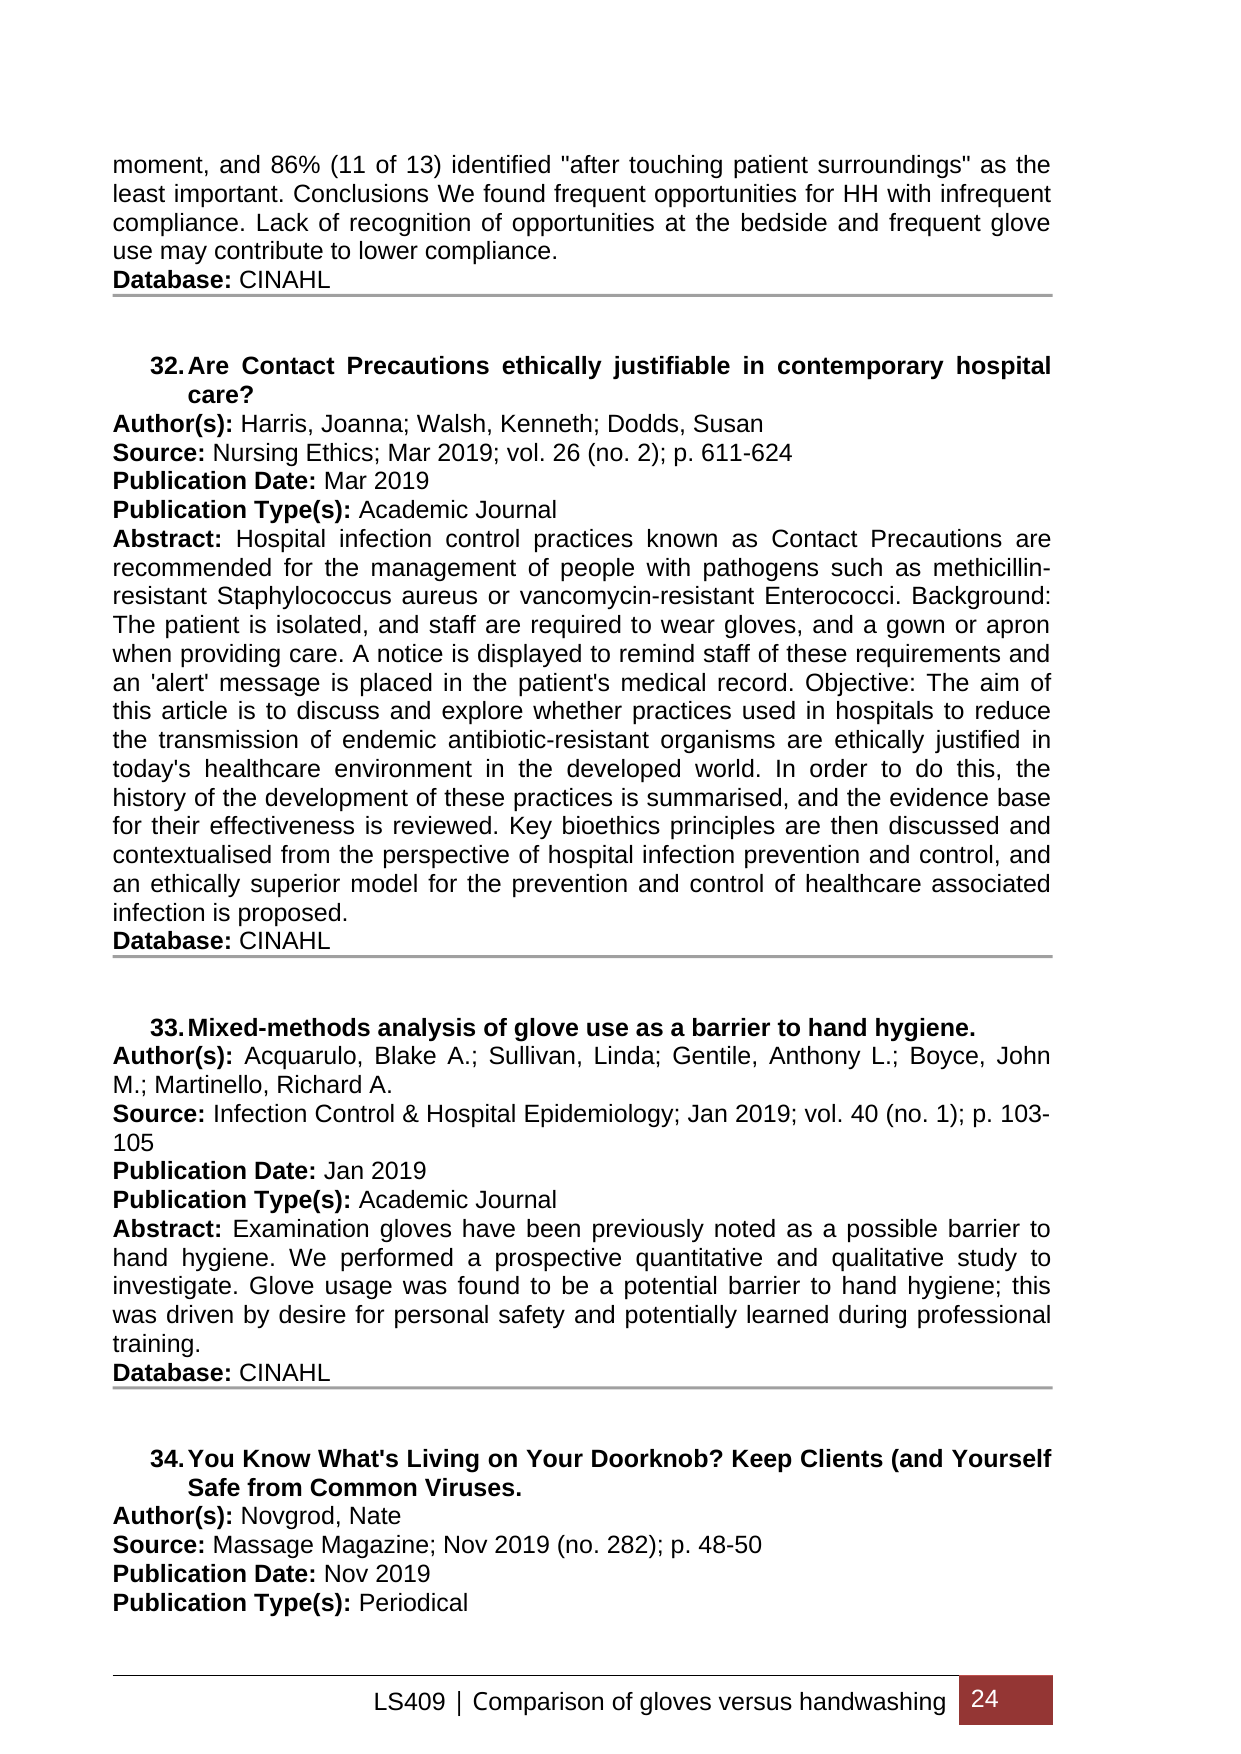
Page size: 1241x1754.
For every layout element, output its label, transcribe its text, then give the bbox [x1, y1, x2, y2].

list Mixed-methods analysis of glove use as a barrier to hand hygiene. [150, 1012, 1053, 1041]
text Database: CINAHL [112, 265, 1053, 293]
text Abstract: Hospital infection control practices known as Contact Precautions are recommended for the management of people with pathogens such as methicillin-resistant Staphylococcus aureus or vancomycin-resistant Enterococci. Background: The patient is isolated, and staff are required to wear gloves, and a gown or apron when providing care. A notice is displayed to remind staff of these requirements and an 'alert' message is placed in the patient's medical record. Objective: The aim of this article is to discuss and explore whether practices used in hospitals to reduce the transmission of endemic antibiotic-resistant organisms are ethically justified in today's healthcare environment in the developed world. In order to do this, the history of the development of these practices is summarised, and the evidence base for their effectiveness is reviewed. Key bioethics principles are then discussed and contextualised from the perspective of hospital infection prevention and control, and an ethically superior model for the prevention and control of healthcare associated infection is proposed. [112, 524, 1053, 926]
text Source: Massage Magazine; Nov 2019 (no. 282); p. 48-50 [112, 1530, 1053, 1559]
text Author(s): Novgrod, Nate [112, 1501, 1053, 1530]
text Publication Type(s): Academic Journal [112, 495, 1053, 524]
list You Know What's Living on Your Doorknob? Keep Clients (and Yourself Safe from Common Viruses. [150, 1444, 1053, 1501]
text Author(s): Acquarulo, Blake A.; Sullivan, Linda; Gentile, Anthony L.; Boyce, John M.; Martinello, Richard A. [112, 1041, 1053, 1099]
text Database: CINAHL [112, 926, 1053, 955]
text Database: CINAHL [112, 1357, 1053, 1386]
text Publication Date: Nov 2019 [112, 1559, 1053, 1587]
text Abstract: Examination gloves have been previously noted as a possible barrier to hand hygiene. We performed a prospective quantitative and qualitative study to investigate. Glove usage was found to be a potential barrier to hand hygiene; this was driven by desire for personal safety and potentially learned during professional training. [112, 1214, 1053, 1357]
list Are Contact Precautions ethically justifiable in contemporary hospital care? [150, 351, 1053, 409]
text Publication Type(s): Academic Journal [112, 1185, 1053, 1214]
text Publication Date: Mar 2019 [112, 466, 1053, 495]
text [112, 150, 1053, 265]
text Source: Nursing Ethics; Mar 2019; vol. 26 (no. 2); p. 611-624 [112, 437, 1053, 466]
text Publication Date: Jan 2019 [112, 1156, 1053, 1185]
text Source: Infection Control & Hospital Epidemiology; Jan 2019; vol. 40 (no. 1); p. 103-105 [112, 1099, 1053, 1156]
text Author(s): Harris, Joanna; Walsh, Kenneth; Dodds, Susan [112, 409, 1053, 437]
text Publication Type(s): Periodical [112, 1587, 1053, 1616]
